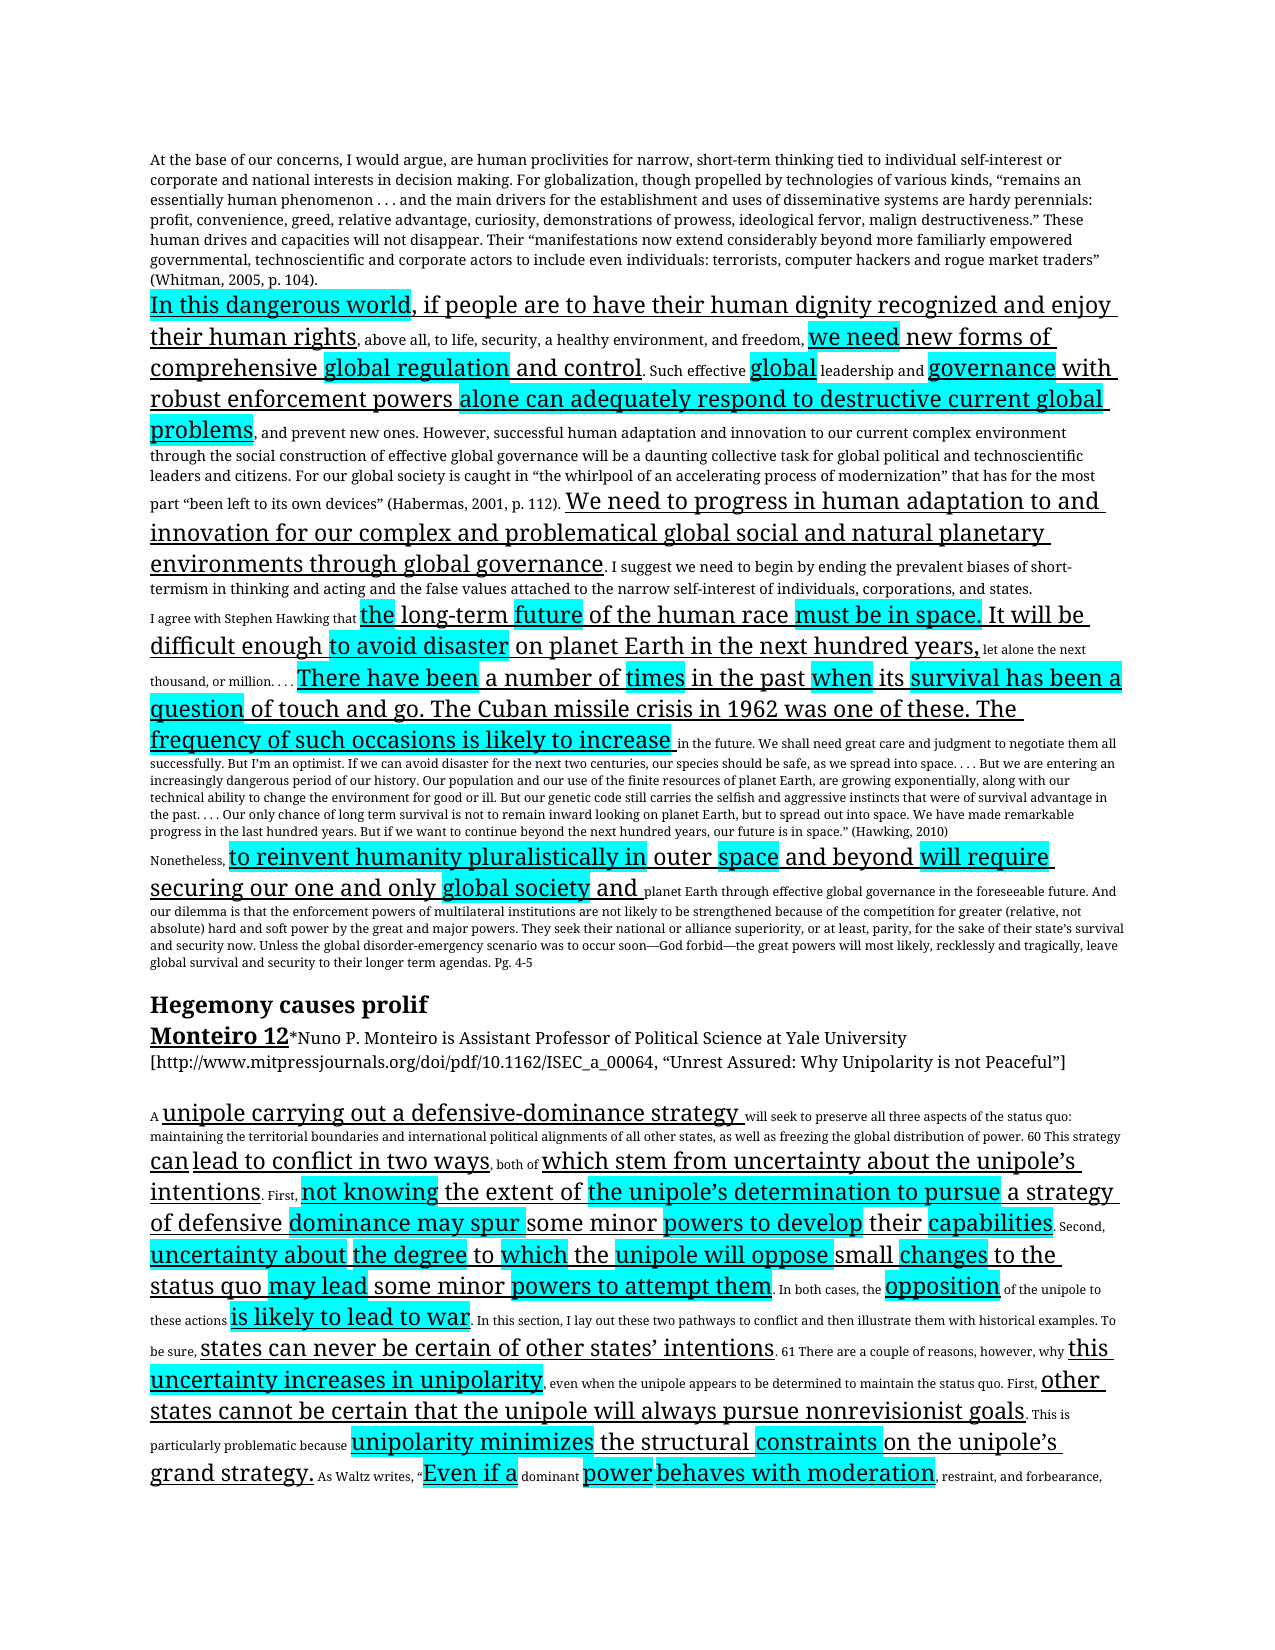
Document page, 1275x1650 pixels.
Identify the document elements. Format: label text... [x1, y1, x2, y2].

text Monteiro 12*Nuno P. Monteiro is Assistant Professor of Political Science at Yale University [http://www.mitpressjournals.org/doi/pdf/10.1162/ISEC_a_00064, “Unrest Assured: Why Unipolarity is not Peaceful”] [150, 1020, 1125, 1074]
text At the base of our concerns, I would argue, are human proclivities for narrow, short-term thinking tied to individual self-interest or corporate and national interests in decision making. For globalization, though propelled by technologies of various kinds, “remains an essentially human phenomenon . . . and the main drivers for the establishment and uses of disseminative systems are hardy perennials: profit, convenience, greed, relative advantage, curiosity, demonstrations of prowess, ideological fervor, malign destructiveness.” These human drives and capacities will not disappear. Their “manifestations now extend considerably beyond more familiarly empowered governmental, technoscientific and corporate actors to include even individuals: terrorists, computer hackers and rogue market traders” (Whitman, 2005, p. 104). [150, 150, 1125, 289]
text In this dangerous world, if people are to have their human dignity recognized and enjoy their human rights, above all, to life, security, a healthy environment, and freedom, we need new forms of comprehensive global regulation and control. Such effective global leadership and governance with robust enforcement powers alone can adequately respond to destructive current global problems, and prevent new ones. However, successful human adaptation and innovation to our current complex environment through the social construction of effective global governance will be a daunting collective task for global political and technoscientific leaders and citizens. For our global society is caught in “the whirlpool of an accelerating process of modernization” that has for the most part “been left to its own devices” (Habermas, 2001, p. 112). We need to progress in human adaptation to and innovation for our complex and problematical global social and natural planetary environments through global governance. I suggest we need to begin by ending the prevalent biases of short-termism in thinking and acting and the false values attached to the narrow self-interest of individuals, corporations, and states. [150, 289, 1125, 599]
text I agree with Stephen Hawking that the long-term future of the human race must be in space. It will be difficult enough to avoid disaster on planet Earth in the next hundred years, let alone the next thousand, or million. . . . There have been a number of times in the past when its survival has been a question of touch and go. The Cuban missile crisis in 1962 was one of these. The frequency of such occasions is likely to increase in the future. We shall need great care and judgment to negotiate them all successfully. But I’m an optimist. If we can avoid disaster for the next two centuries, our species should be safe, as we spread into space. . . . But we are entering an increasingly dangerous period of our history. Our population and our use of the finite resources of planet Earth, are growing exponentially, along with our technical ability to change the environment for good or ill. But our genetic code still carries the selfish and aggressive instincts that were of survival advantage in the past. . . . Our only chance of long term survival is not to remain inward looking on planet Earth, but to spread out into space. We have made remarkable progress in the last hundred years. But if we want to continue beyond the next hundred years, our future is in space.” (Hawking, 2010) [150, 599, 1125, 841]
text Nonetheless, to reinvent humanity pluralistically in outer space and beyond will require securing our one and only global society and planet Earth through effective global governance in the foreseeable future. And our dilemma is that the enforcement powers of multilateral institutions are not likely to be strengthened because of the competition for greater (relative, not absolute) hard and soft power by the great and major powers. They seek their national or alliance superiority, or at least, parity, for the sake of their state’s survival and security now. Unless the global disorder-emergency scenario was to occur soon—God forbid—the great powers will most likely, recklessly and tragically, leave global survival and security to their longer term agendas. Pg. 4-5 [150, 841, 1125, 971]
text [150, 1096, 1125, 1488]
subtitle Hegemony causes prolif [150, 988, 1125, 1020]
